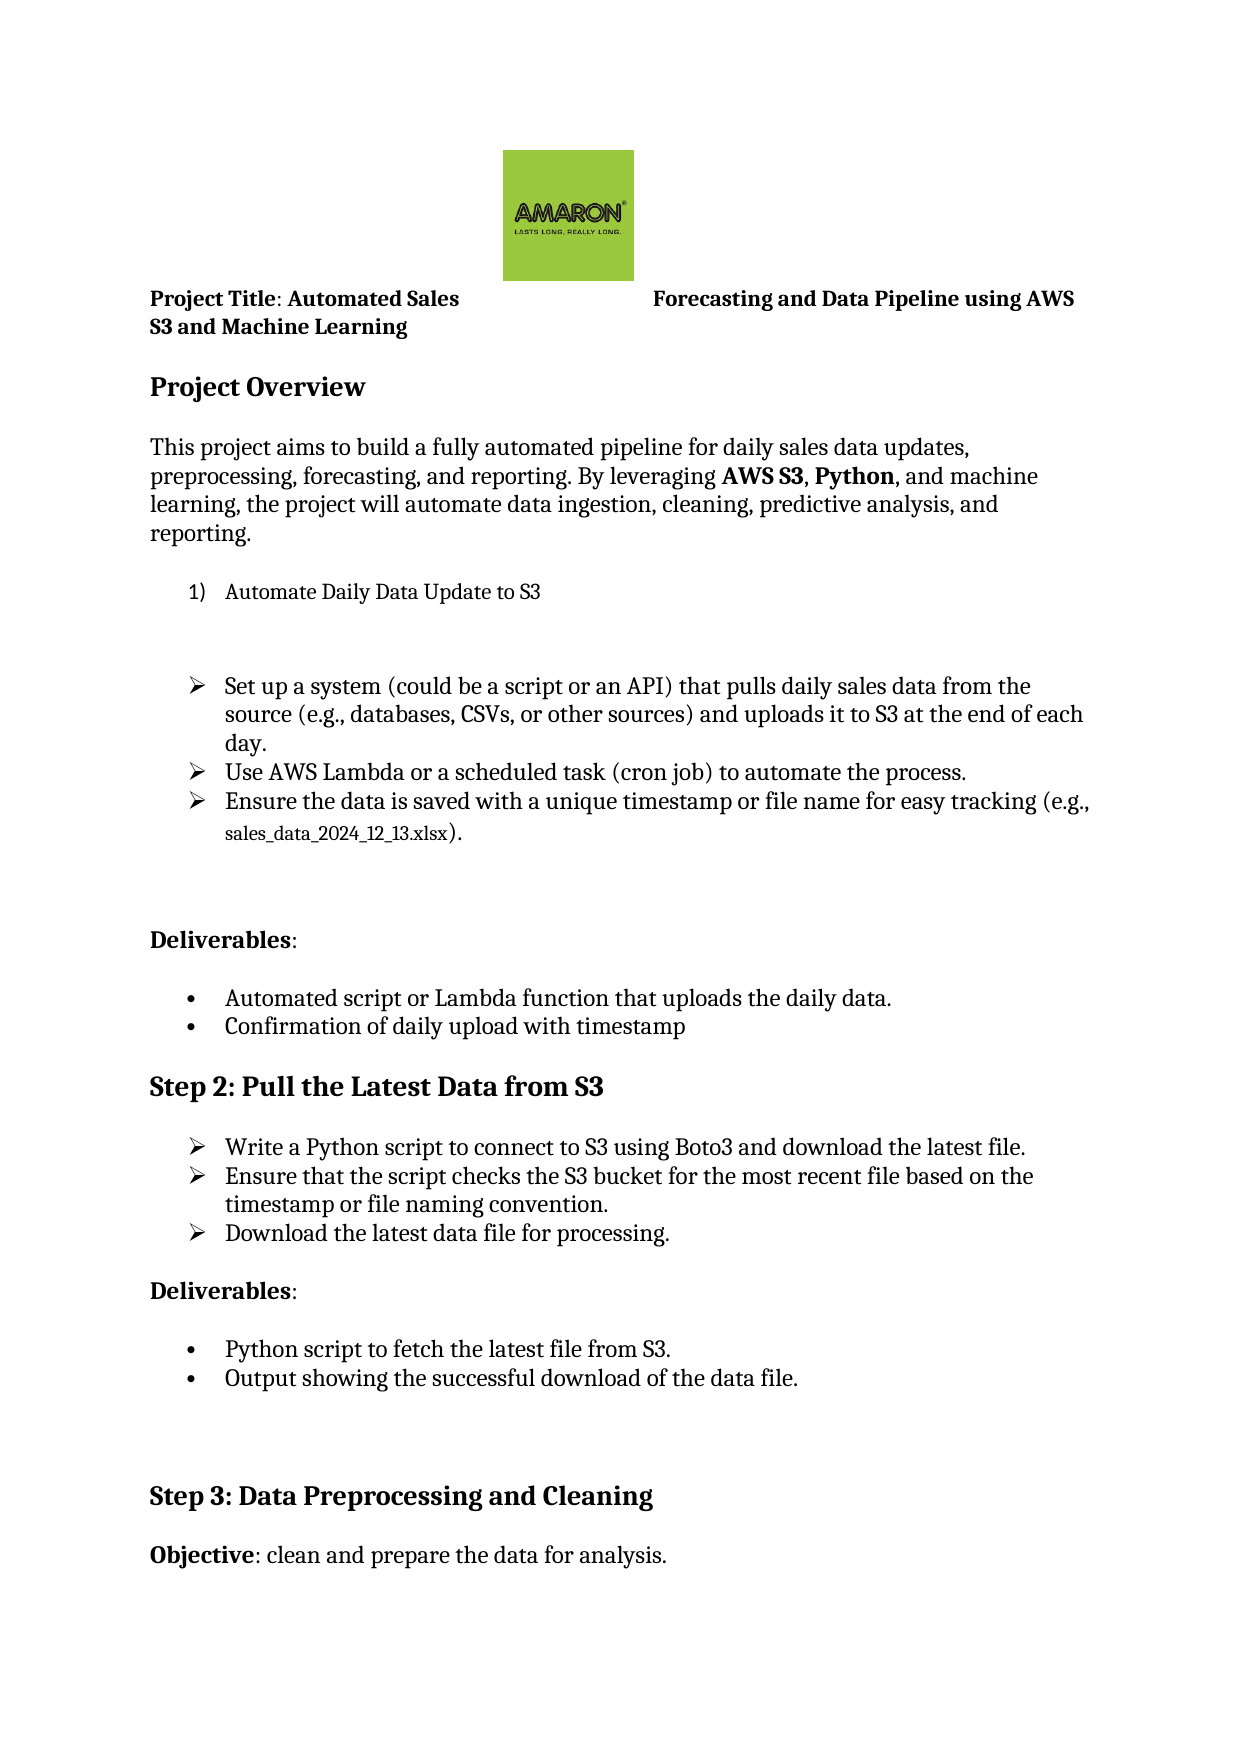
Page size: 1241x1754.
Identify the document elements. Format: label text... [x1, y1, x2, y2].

picture [503, 150, 634, 281]
list Confirmation of daily upload with timestamp [187, 1012, 1090, 1041]
list Output showing the successful download of the data file. [187, 1364, 1090, 1392]
text Step 2: Pull the Latest Data from S3 [150, 1070, 1090, 1104]
text This project aims to build a fully automated pipeline for daily sales data updates, preprocessing, forecasting, and reporting. By leveraging AWS S3, Python, and machine learning, the project will automate data ingestion, cleaning, predictive analysis, and reporting. [150, 433, 1090, 548]
list Automated script or Lambda function that uploads the daily data. [187, 983, 1090, 1012]
list Automate Daily Data Update to S3 [187, 577, 1090, 605]
list Download the latest data file for processing. [187, 1219, 1090, 1248]
text Deliverables: [150, 926, 1090, 954]
list Ensure that the script checks the S3 bucket for the most recent file based on the timestamp or file naming convention. [187, 1162, 1090, 1219]
text Deliverables: [150, 1277, 1090, 1306]
subtitle Project Overview [150, 371, 1090, 404]
text Objective: clean and prepare the data for analysis. [150, 1541, 1090, 1570]
list Write a Python script to connect to S3 using Boto3 and download the latest file. [187, 1133, 1090, 1162]
list Set up a system (could be a script or an API) that pulls daily sales data from the source (e.g., databases, CSVs, or other sources) and uploads it to S3 at the end of each day. [187, 672, 1090, 758]
text Project Title: Automated Sales Forecasting and Data Pipeline using AWS S3 and Machine Learning [150, 285, 1090, 340]
text Step 3: Data Preprocessing and Cleaning [150, 1479, 1090, 1512]
list Ensure the data is saved with a unique timestamp or file name for easy tracking (e.g., sales_data_2024_12_13.xlsx). [187, 787, 1090, 846]
list Use AWS Lambda or a scheduled task (cron job) to automate the process. [187, 758, 1090, 787]
list Python script to fetch the latest file from S3. [187, 1335, 1090, 1364]
